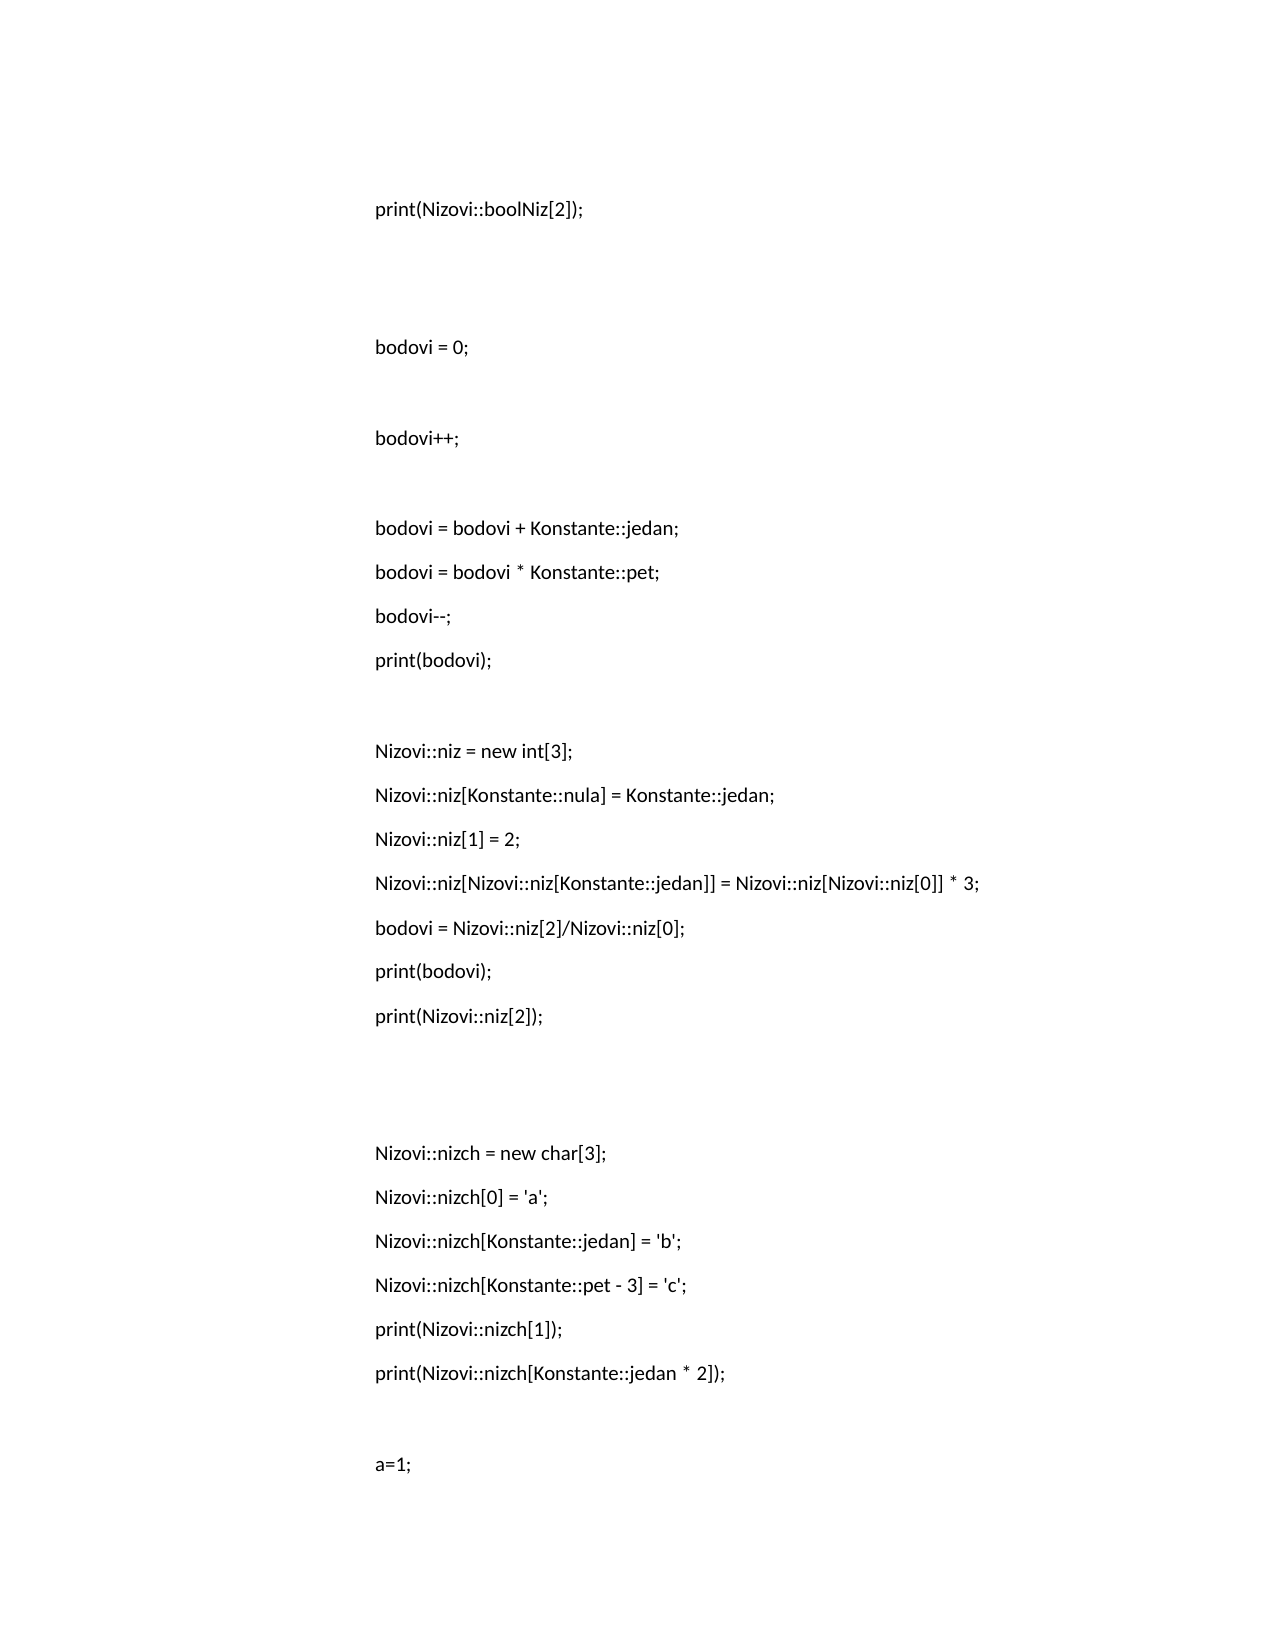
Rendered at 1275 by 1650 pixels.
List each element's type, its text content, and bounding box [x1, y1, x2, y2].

text bodovi = 0; [225, 334, 1125, 359]
text Nizovi::nizch = new char[3]; [225, 1140, 1125, 1166]
text print(Nizovi::boolNiz[2]); [225, 197, 1125, 222]
text print(Nizovi::niz[2]); [225, 1003, 1125, 1028]
text Nizovi::nizch[Konstante::jedan] = 'b'; [225, 1228, 1125, 1254]
text Nizovi::niz[Konstante::nula] = Konstante::jedan; [225, 782, 1125, 808]
text a=1; [225, 1451, 1125, 1477]
text Nizovi::nizch[Konstante::pet - 3] = 'c'; [225, 1272, 1125, 1298]
text print(Nizovi::nizch[1]); [225, 1316, 1125, 1342]
text Nizovi::niz[Nizovi::niz[Konstante::jedan]] = Nizovi::niz[Nizovi::niz[0]] * 3; [225, 871, 1125, 896]
text bodovi = Nizovi::niz[2]/Nizovi::niz[0]; [225, 915, 1125, 940]
text print(Nizovi::nizch[Konstante::jedan * 2]); [225, 1361, 1125, 1386]
text Nizovi::niz = new int[3]; [225, 738, 1125, 764]
text bodovi = bodovi + Konstante::jedan; [225, 516, 1125, 541]
text print(bodovi); [225, 648, 1125, 673]
text bodovi--; [225, 604, 1125, 629]
text Nizovi::niz[1] = 2; [225, 827, 1125, 852]
text bodovi++; [225, 425, 1125, 450]
text bodovi = bodovi * Konstante::pet; [225, 559, 1125, 585]
text Nizovi::nizch[0] = 'a'; [225, 1184, 1125, 1210]
text print(bodovi); [225, 959, 1125, 984]
